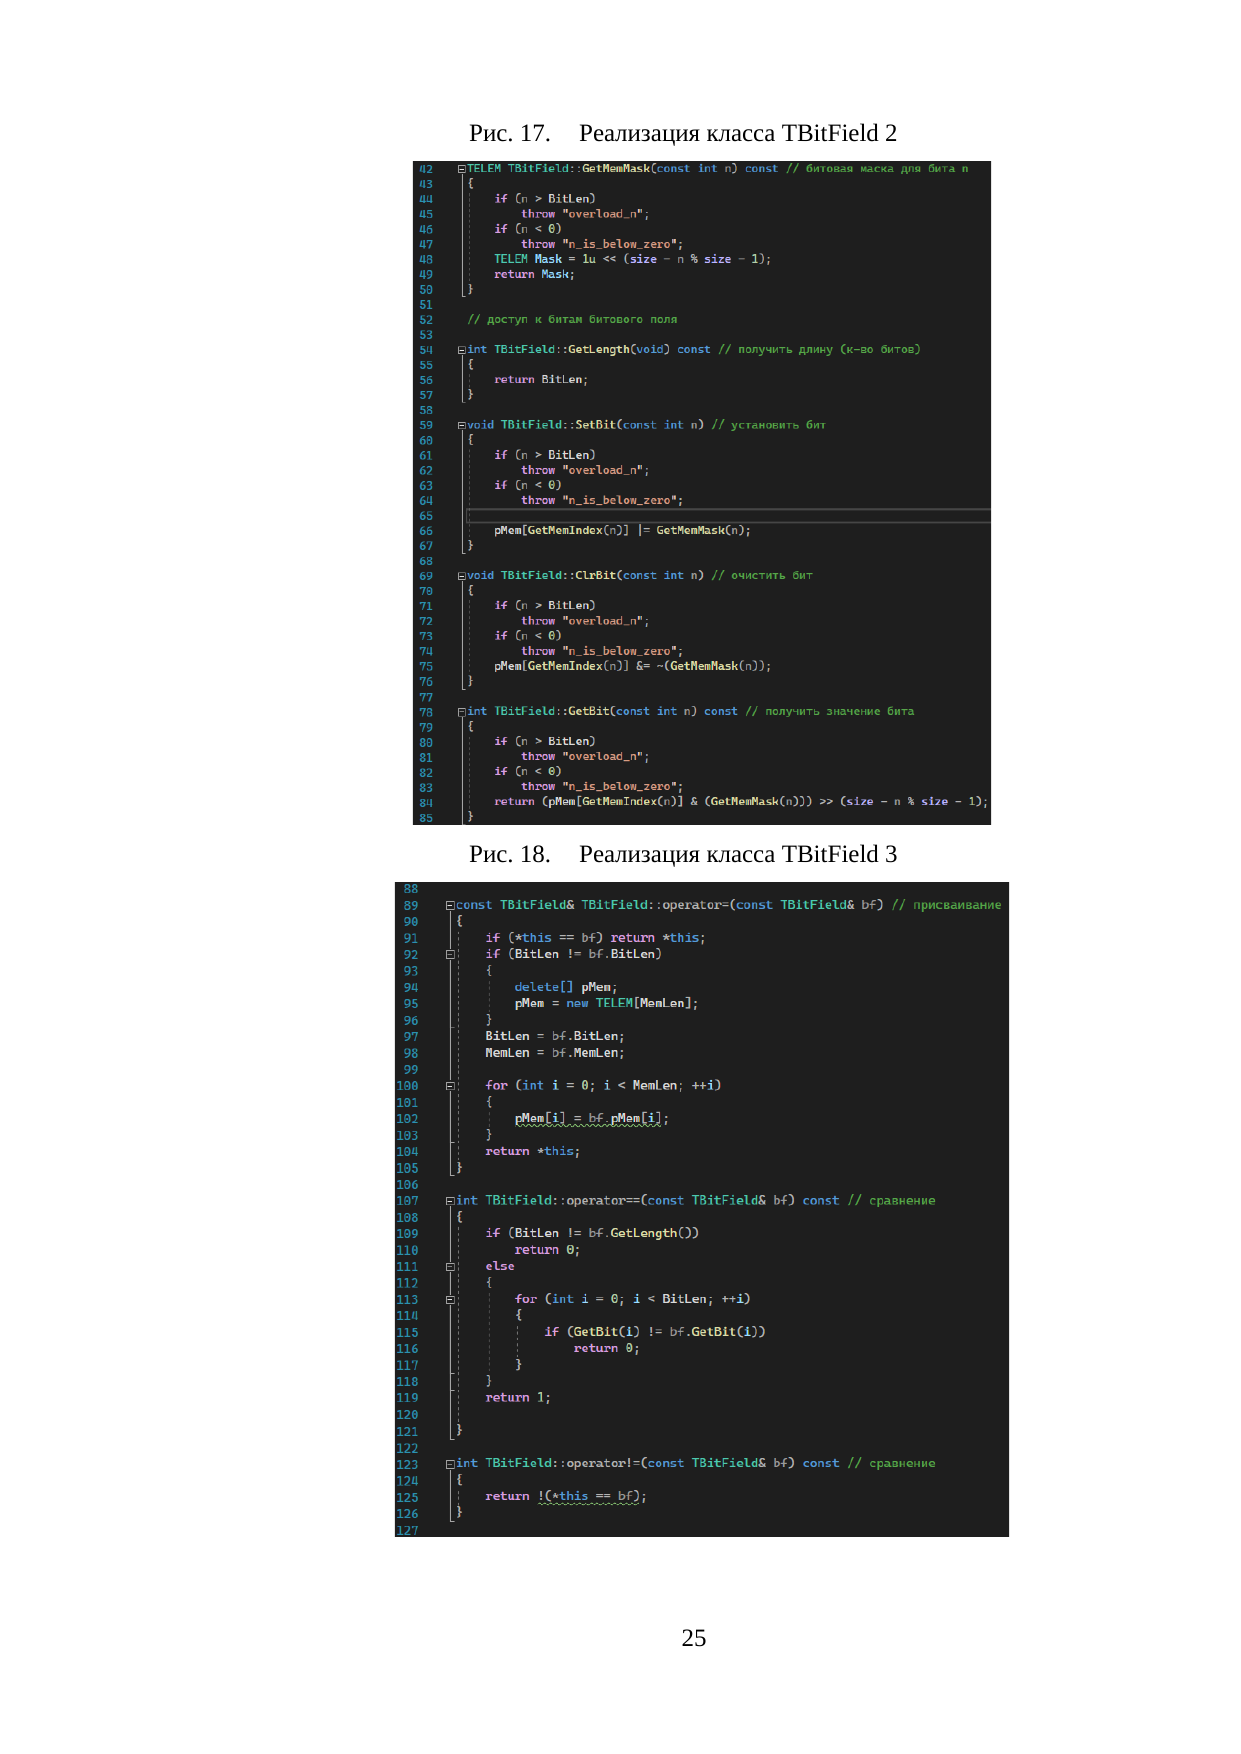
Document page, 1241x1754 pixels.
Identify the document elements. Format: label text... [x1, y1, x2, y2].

picture [394, 882, 1010, 1537]
picture [412, 161, 992, 825]
